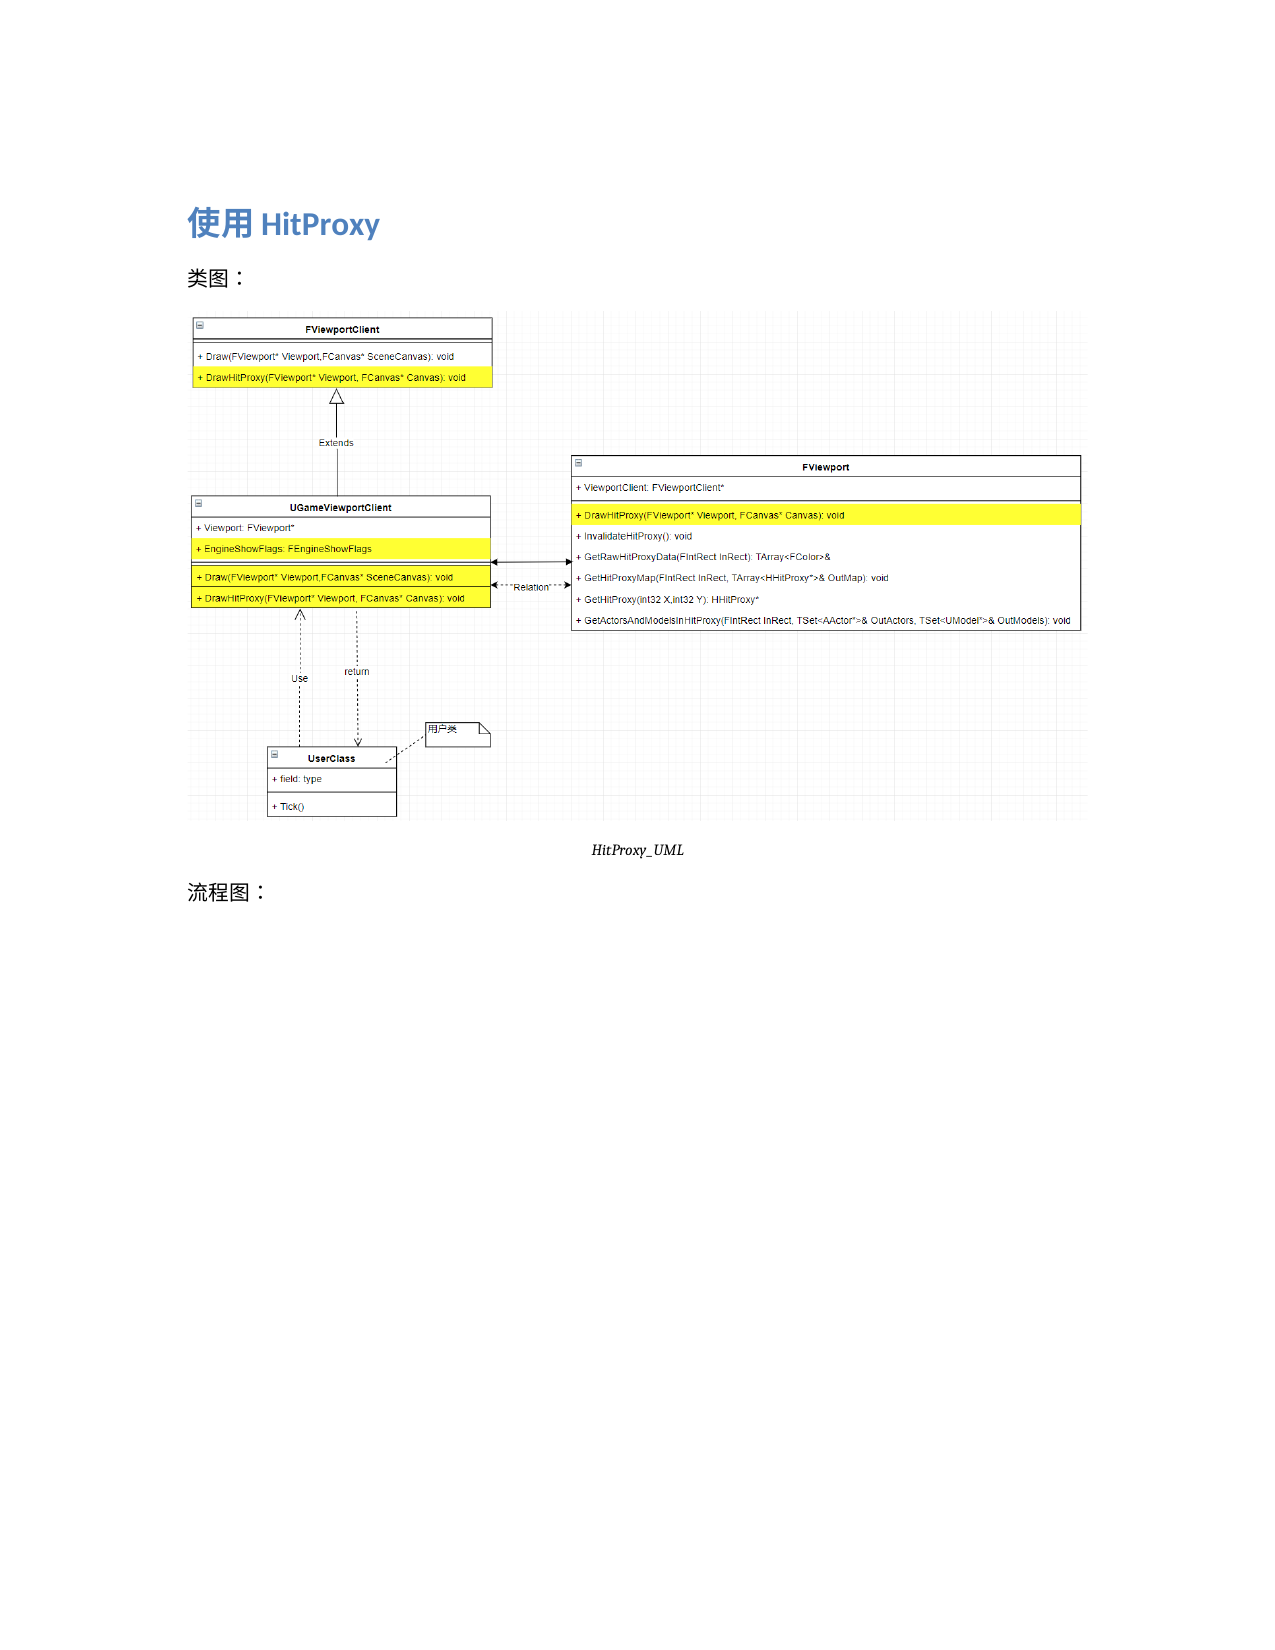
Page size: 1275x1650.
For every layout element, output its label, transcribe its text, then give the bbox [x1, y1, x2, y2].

picture [187, 311, 1088, 821]
subtitle 使用HitProxy [187, 200, 1087, 245]
text 类图： [187, 264, 1087, 293]
text 流程图： [187, 878, 1087, 906]
text HitProxy_UML [187, 841, 1087, 859]
